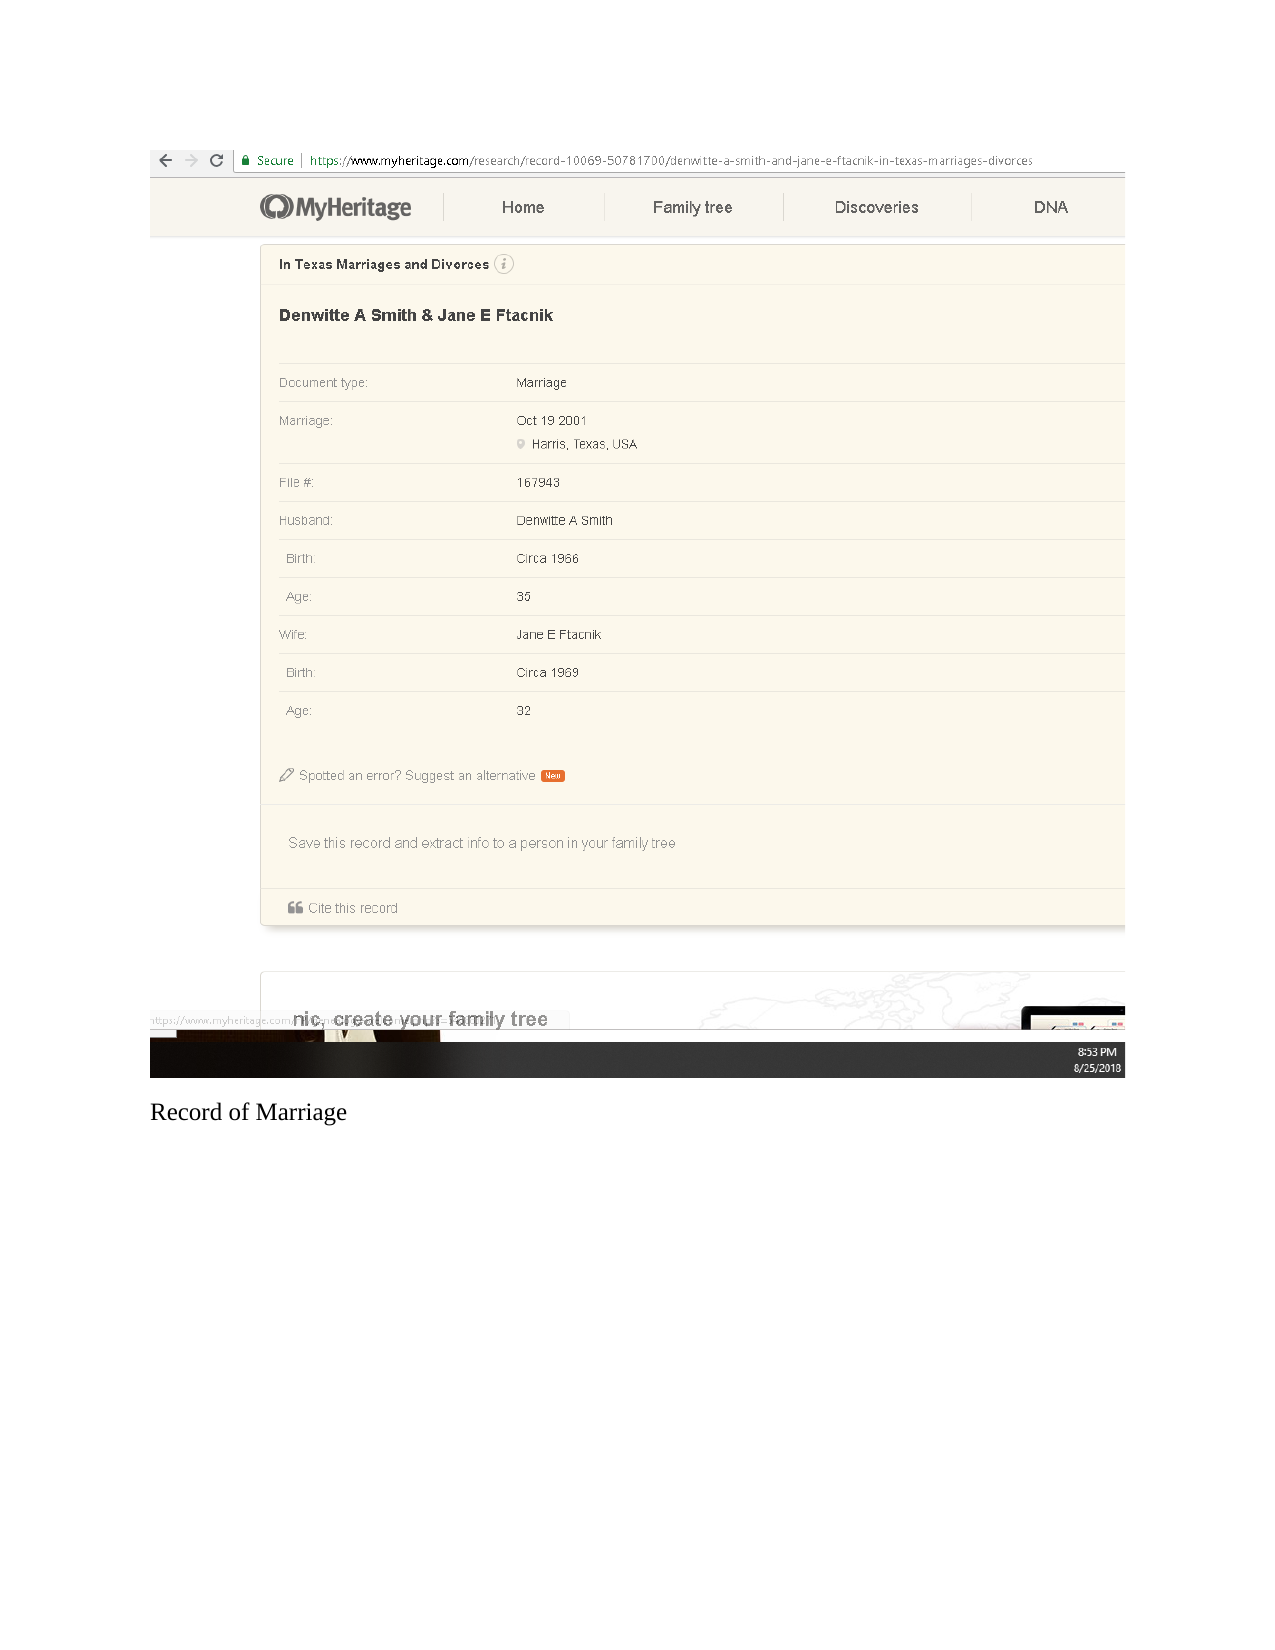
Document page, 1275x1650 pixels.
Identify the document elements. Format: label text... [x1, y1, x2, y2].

text Record of Marriage [150, 1097, 1125, 1126]
picture [150, 150, 1125, 1078]
